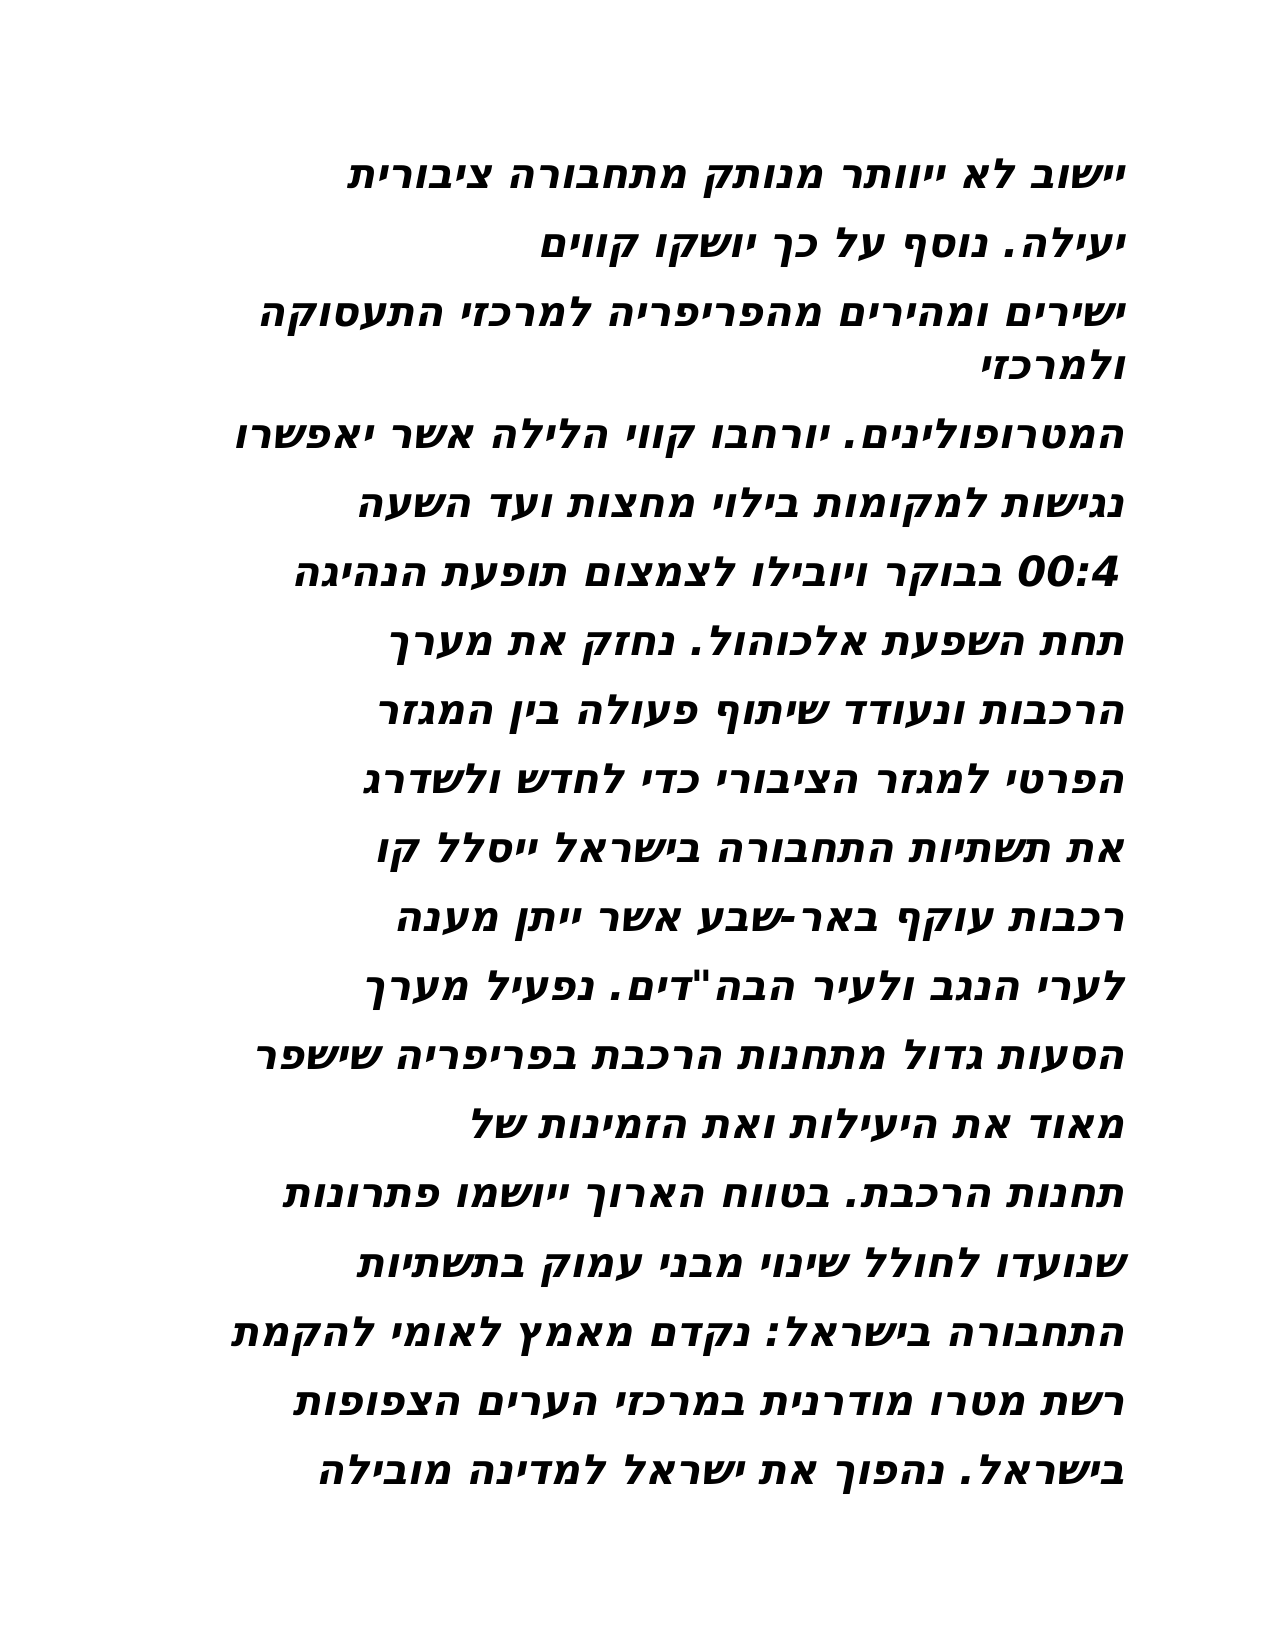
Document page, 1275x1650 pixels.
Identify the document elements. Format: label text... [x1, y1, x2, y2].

text נגישות למקומות בילוי מחצות ועד השעה [150, 479, 1125, 527]
text תחנות הרכבת. בטווח הארוך ייושמו פתרונות [150, 1169, 1125, 1218]
text רכבות עוקף באר-שבע אשר ייתן מענה [150, 893, 1125, 942]
text הסעות גדול מתחנות הרכבת בפריפריה שישפר [150, 1031, 1125, 1080]
text לערי הנגב ולעיר הבה"דים. נפעיל מערך [150, 962, 1125, 1011]
text את תשתיות התחבורה בישראל ייסלל קו [150, 824, 1125, 872]
text המטרופולינים. יורחבו קווי הלילה אשר יאפשרו [150, 409, 1125, 458]
text יעילה. נוסף על כך יושקו קווים [150, 219, 1125, 268]
text הפרטי למגזר הציבורי כדי לחדש ולשדרג [150, 755, 1125, 803]
text ישירים ומהירים מהפריפריה למרכזי התעסוקה ולמרכזי [150, 288, 1125, 389]
text יישוב לא ייוותר מנותק מתחבורה ציבורית [150, 150, 1125, 198]
text תחת השפעת אלכוהול. נחזק את מערך [150, 617, 1125, 665]
text מאוד את היעילות ואת הזמינות של [150, 1100, 1125, 1149]
text הרכבות ונעודד שיתוף פעולה בין המגזר [150, 686, 1125, 734]
text 00:4 בבוקר ויובילו לצמצום תופעת הנהיגה [150, 548, 1125, 596]
text בישראל. נהפוך את ישראל למדינה מובילה [150, 1446, 1125, 1494]
text שנועדו לחולל שינוי מבני עמוק בתשתיות [150, 1238, 1125, 1287]
text רשת מטרו מודרנית במרכזי הערים הצפופות [150, 1376, 1125, 1425]
text התחבורה בישראל: נקדם מאמץ לאומי להקמת [150, 1307, 1125, 1356]
